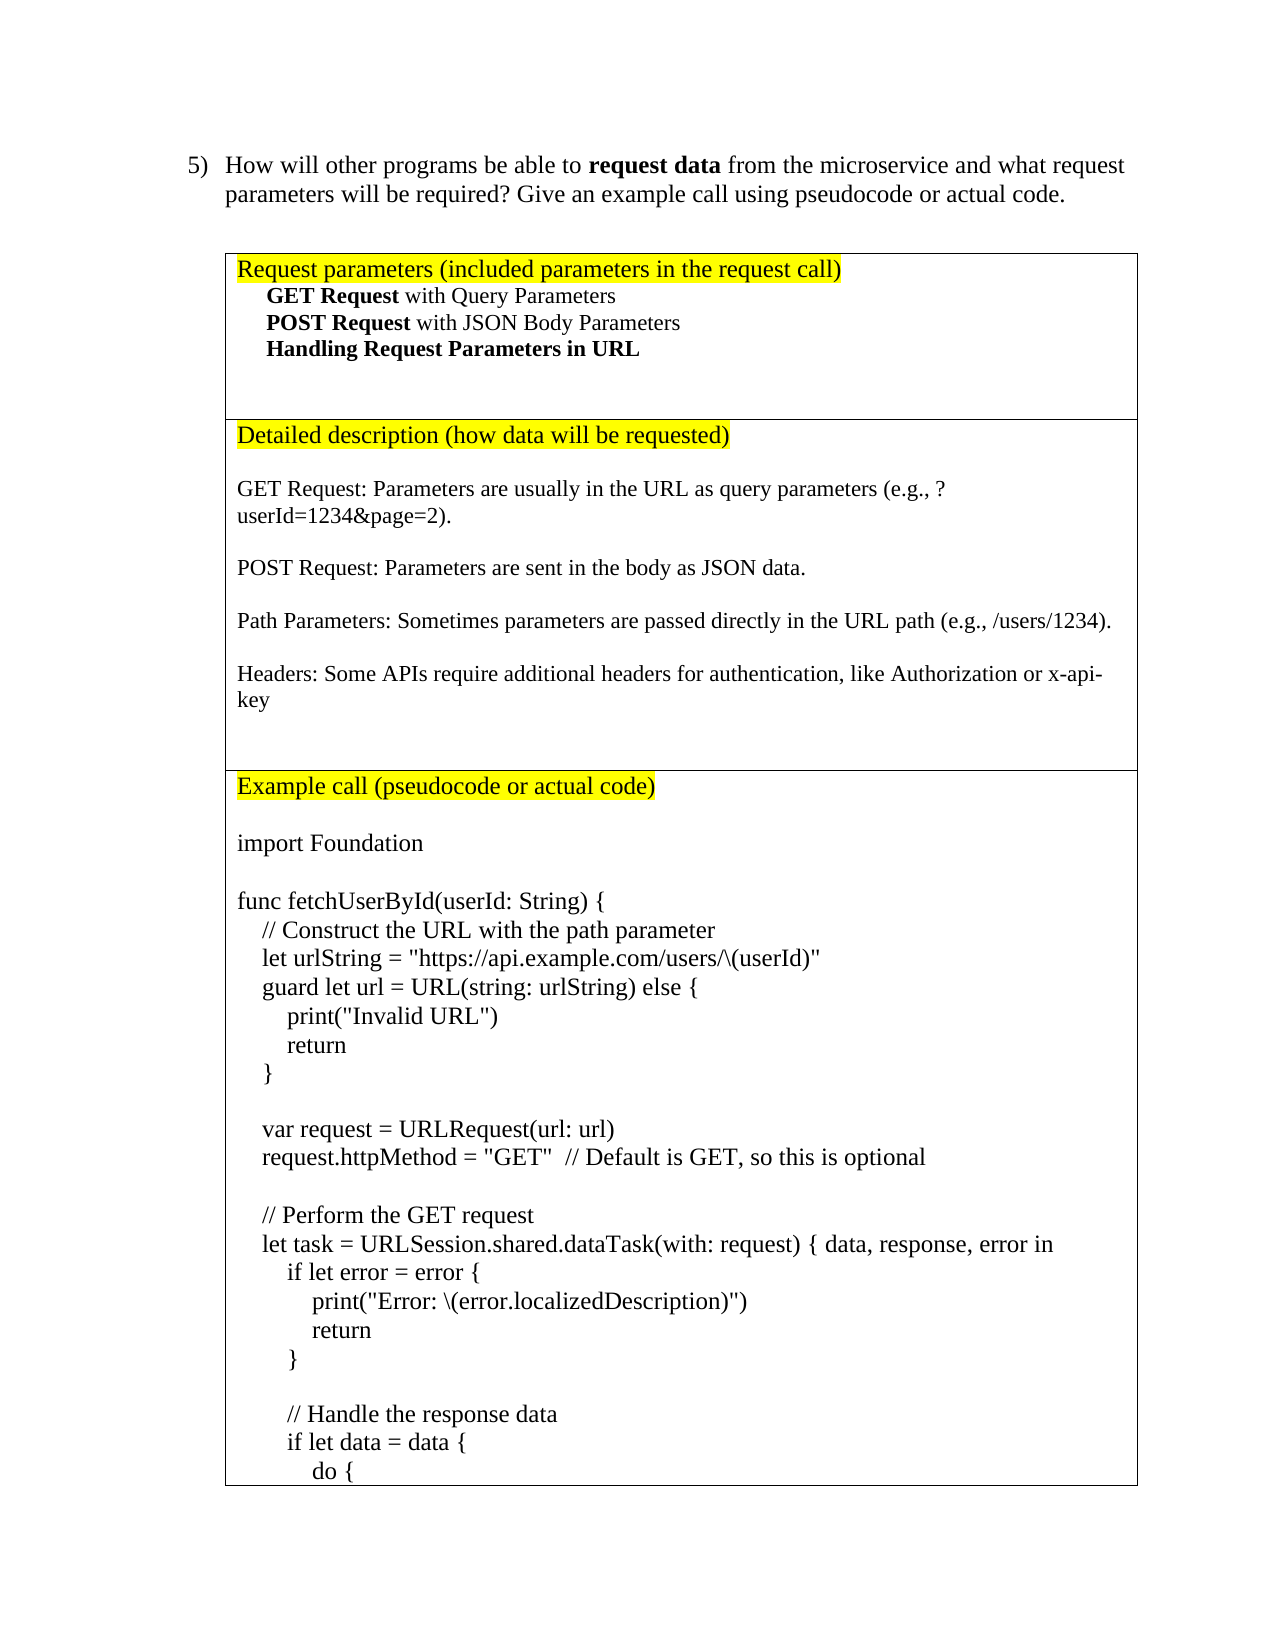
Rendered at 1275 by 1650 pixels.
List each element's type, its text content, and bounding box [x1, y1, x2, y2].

table_cell Detailed description (how data will be requested) GET Request: Parameters are usually in the URL as query parameters (e.g., ?userId=1234&page=2). POST Request: Parameters are sent in the body as JSON data. Path Parameters: Sometimes parameters are passed directly in the URL path (e.g., /users/1234). Headers: Some APIs require additional headers for authentication, like Authorization or x-api-key [226, 420, 1137, 770]
list How will other programs be able to request data from the microservice and what request parameters will be required? Give an example call using pseudocode or actual code. [187, 150, 1125, 207]
table_header Request parameters (included parameters in the request call)  GET Request with Query Parameters  POST Request with JSON Body Parameters  Handling Request Parameters in URL [226, 254, 1137, 419]
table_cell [226, 771, 1137, 1485]
